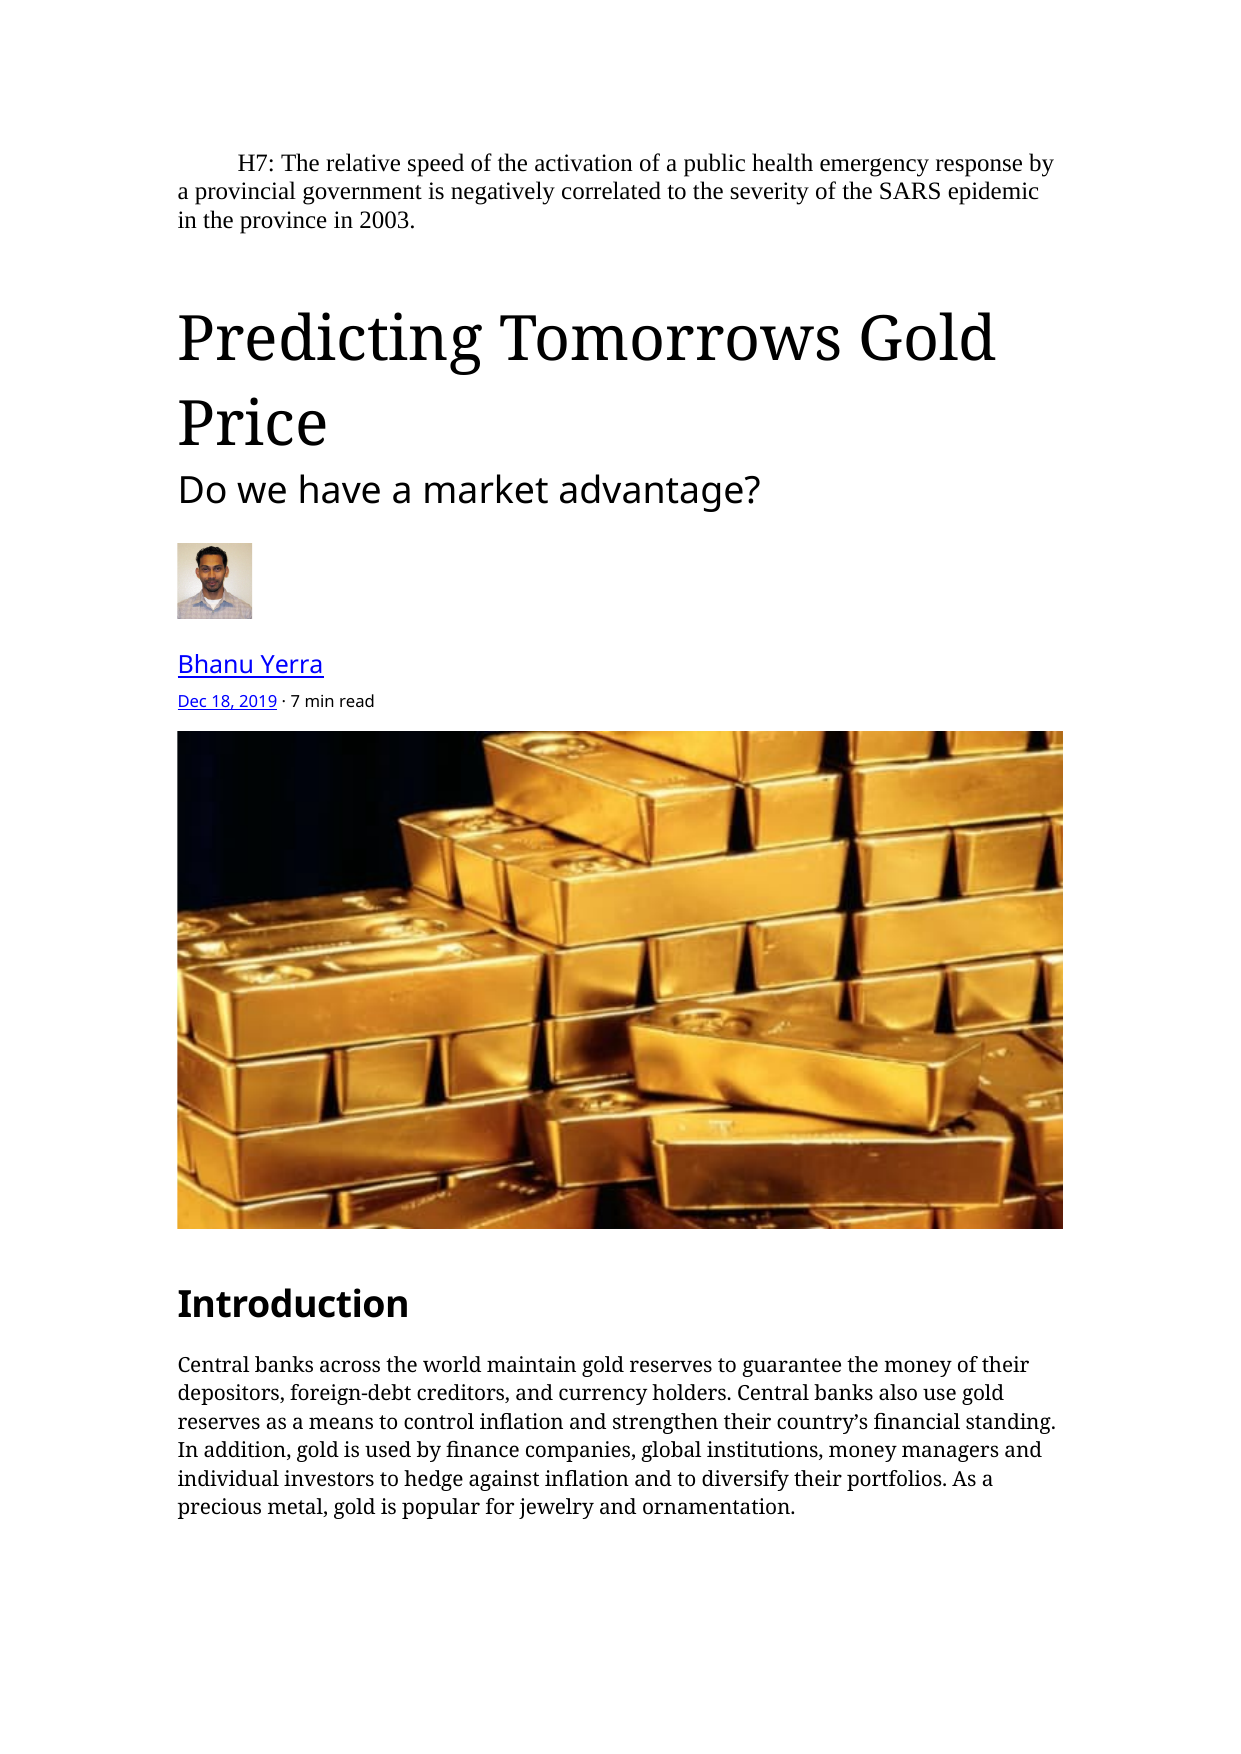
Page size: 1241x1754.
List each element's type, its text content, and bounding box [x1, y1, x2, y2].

picture [177, 731, 1063, 1229]
text H7: The relative speed of the activation of a public health emergency response by a provincial government is negatively correlated to the severity of the SARS epidemic in the province in 2003. [177, 148, 1063, 234]
picture [177, 543, 253, 619]
text Bhanu Yerra [177, 647, 1063, 681]
text Predicting Tomorrows Gold Price [177, 293, 1063, 463]
text Dec 18, 2019 · 7 min read [177, 681, 1063, 712]
text Introduction [177, 1277, 1063, 1328]
text Do we have a market advantage? [177, 463, 1063, 514]
text Central banks across the world maintain gold reserves to guarantee the money of their depositors, foreign-debt creditors, and currency holders. Central banks also use gold reserves as a means to control inflation and strengthen their country’s financial standing. In addition, gold is used by finance companies, global institutions, money managers and individual investors to hedge against inflation and to diversify their portfolios. As a precious metal, gold is popular for jewelry and ornamentation. [177, 1350, 1063, 1521]
